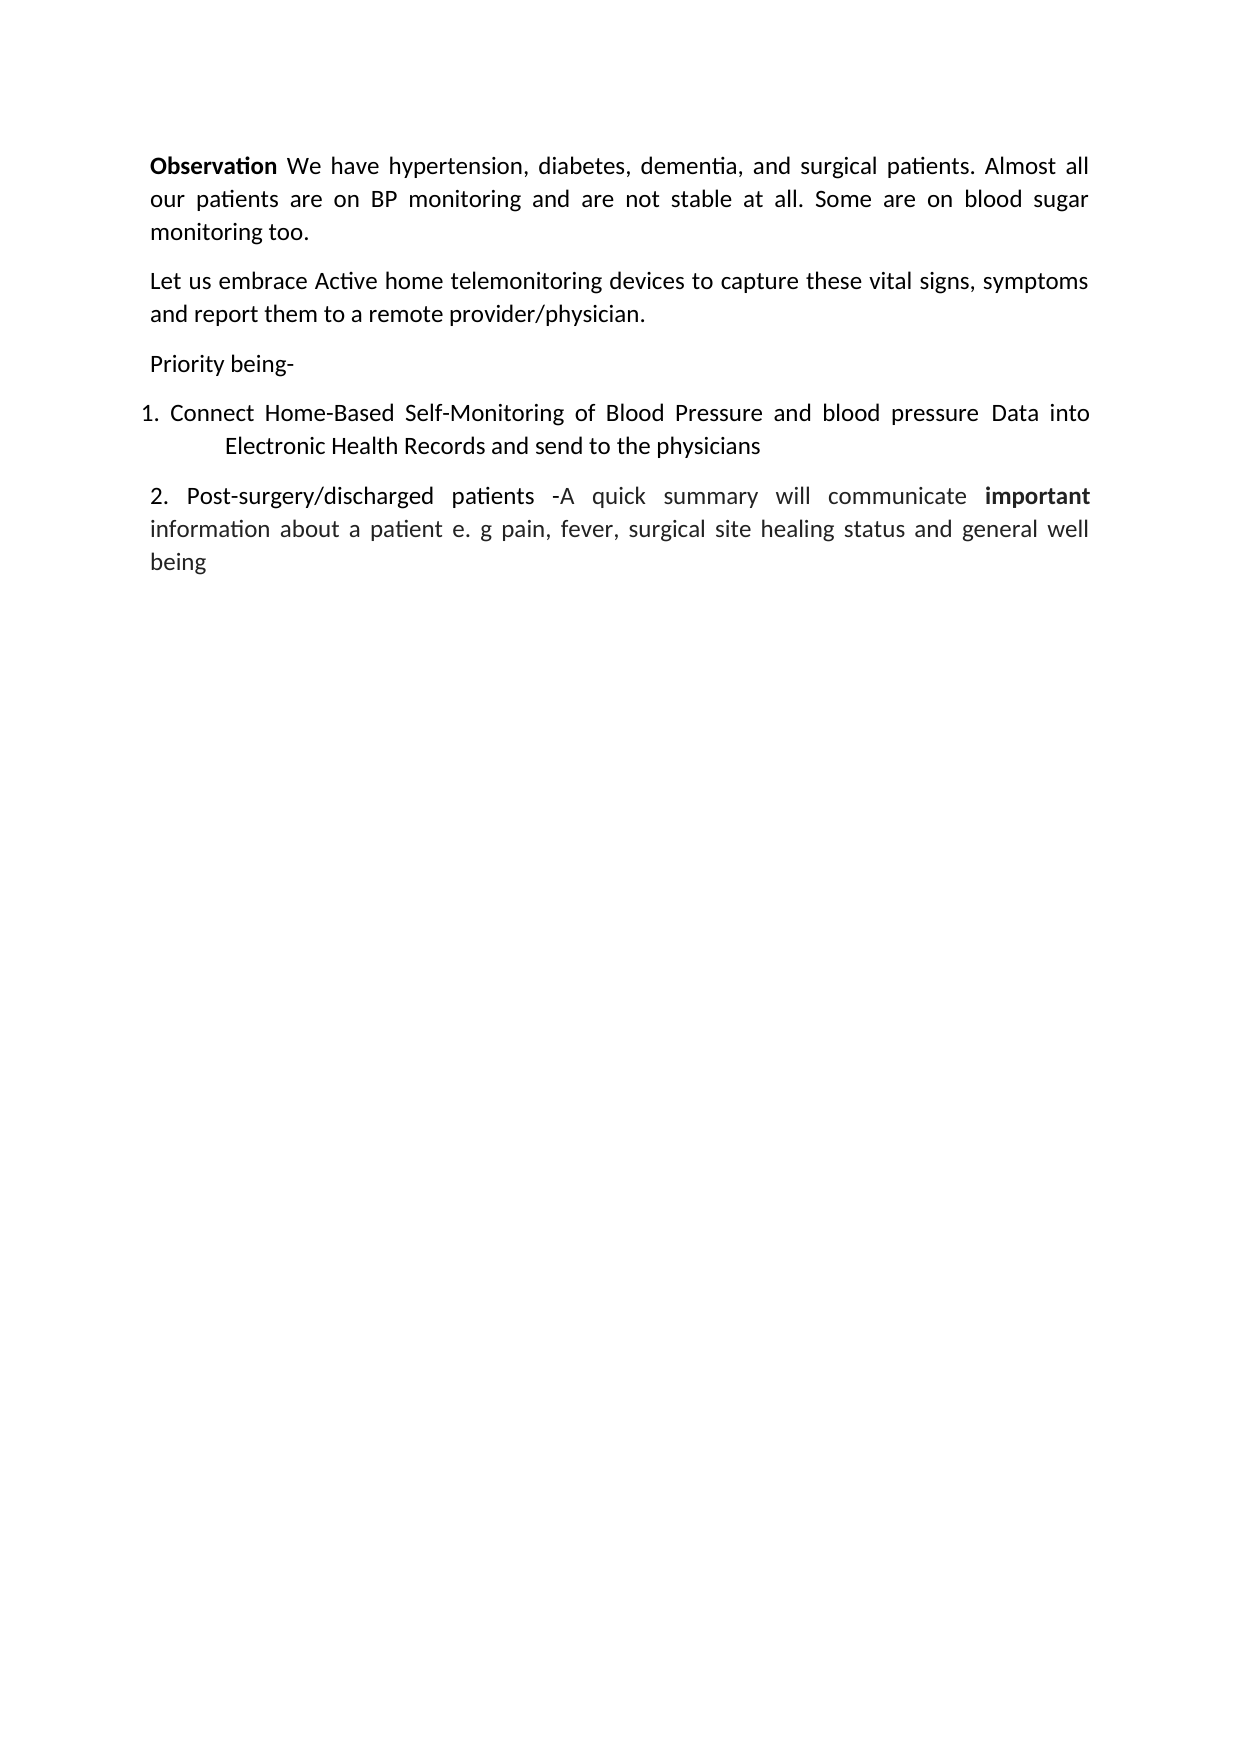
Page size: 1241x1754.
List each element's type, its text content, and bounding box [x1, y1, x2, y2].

text 2. Post-surgery/discharged patients -A quick summary will communicate important information about a patient e. g pain, fever, surgical site healing status and general well being [150, 480, 1090, 513]
text 2. Post-surgery/discharged patients -A quick summary will communicate important information about a patient e. g pain, fever, surgical site healing status and general well being [150, 543, 1090, 576]
text Priority being- [150, 348, 1090, 378]
text Observation We have hypertension, diabetes, dementia, and surgical patients. Almost all our patients are on BP monitoring and are not stable at all. Some are on blood sugar monitoring too. [150, 150, 1090, 246]
list 1. Connect Home-Based Self-Monitoring of Blood Pressure and blood pressure Data into Electronic Health Records and send to the physicians [141, 397, 1090, 461]
text Let us embrace Active home telemonitoring devices to capture these vital signs, symptoms and report them to a remote provider/physician. [150, 296, 1090, 329]
